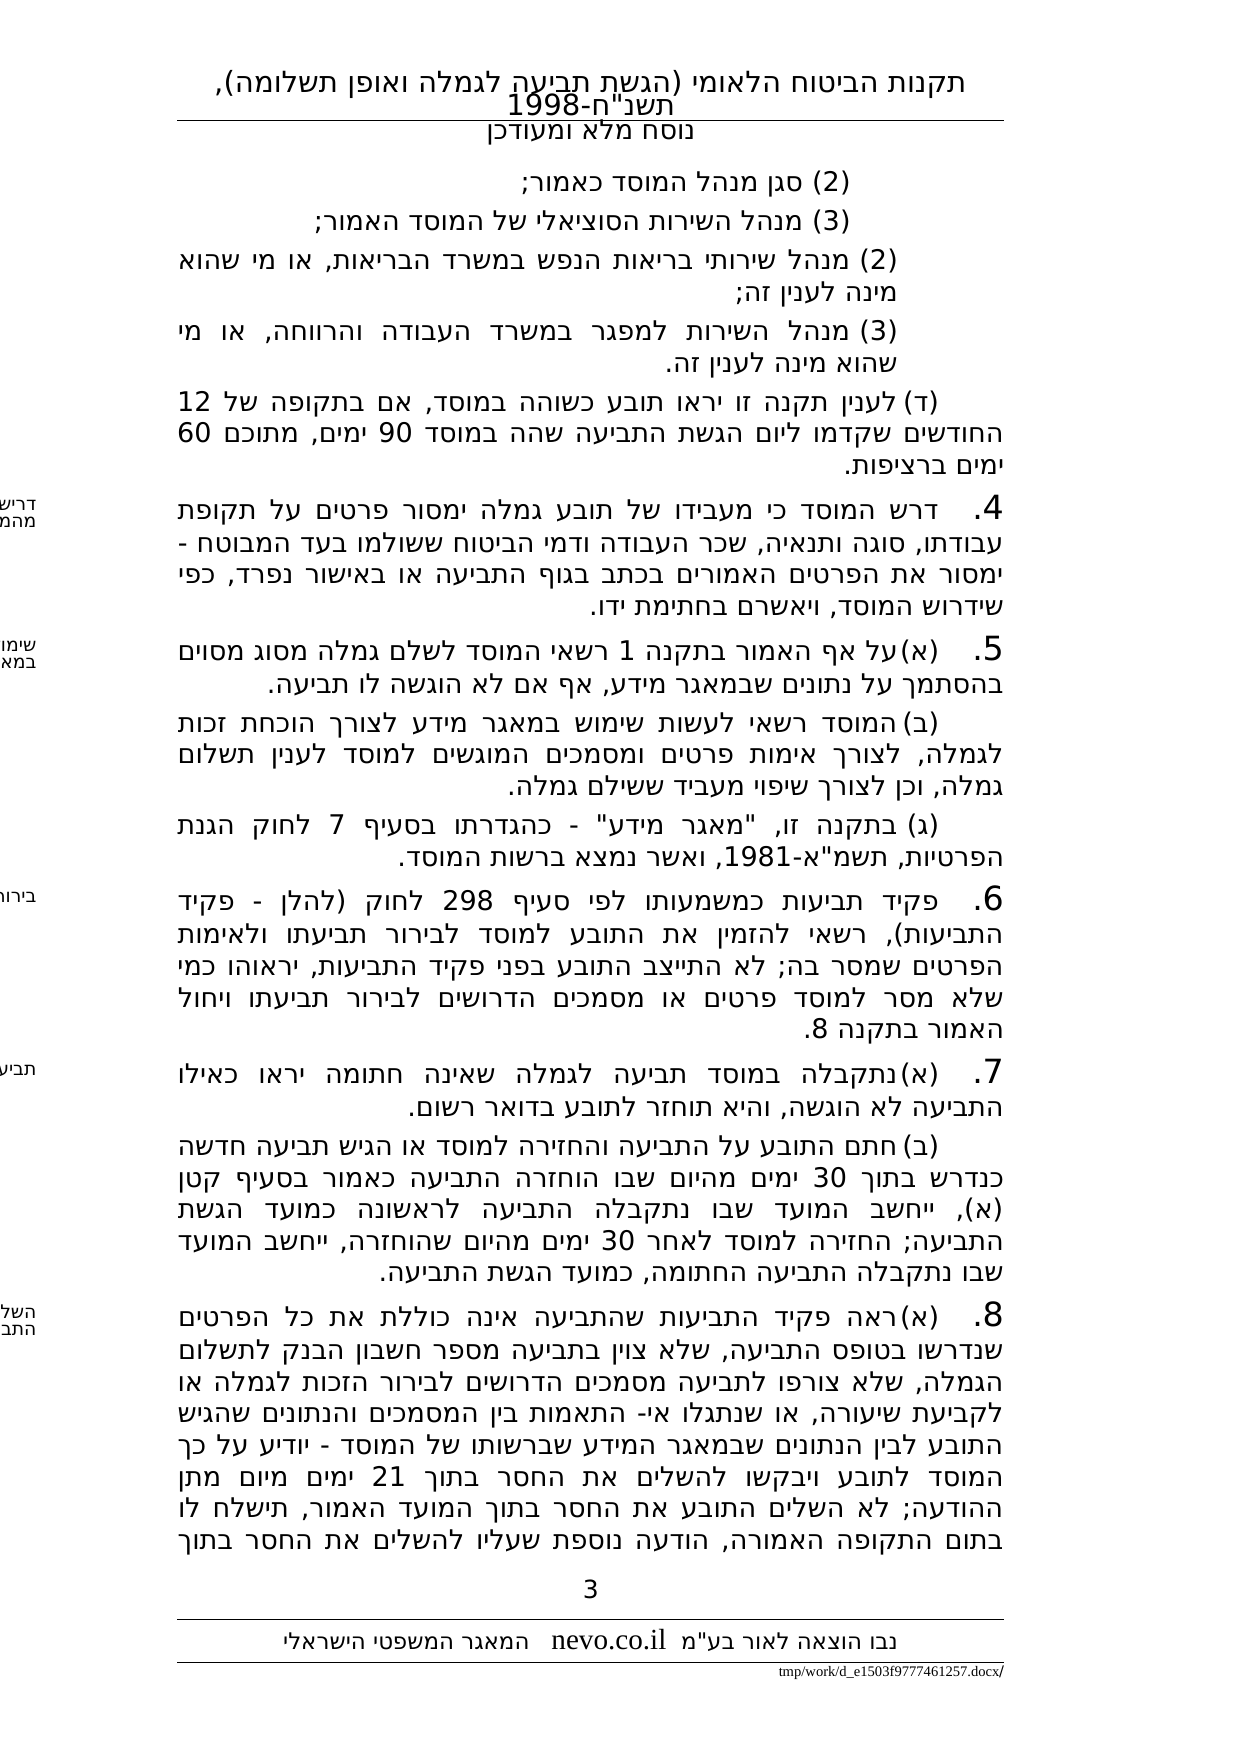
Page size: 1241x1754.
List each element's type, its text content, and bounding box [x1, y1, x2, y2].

text 5. (א) על אף האמור בתקנה 1 רשאי המוסד לשלם גמלה מסוג מסוים בהסתמך על נתונים שבמאגר מידע, אף אם לא הוגשה לו תביעה. [177, 629, 1004, 699]
text 7. (א) נתקבלה במוסד תביעה לגמלה שאינה חתומה יראו כאילו התביעה לא הוגשה, והיא תוחזר לתובע בדואר רשום. [177, 1052, 1004, 1123]
text (2) מנהל שירותי בריאות הנפש במשרד הבריאות, או מי שהוא מינה לענין זה; [177, 245, 898, 308]
text (3) מנהל השירות הסוציאלי של המוסד האמור; [177, 206, 851, 237]
text (ב) חתם התובע על התביעה והחזירה למוסד או הגיש תביעה חדשה כנדרש בתוך 30 ימים מהיום שבו הוחזרה התביעה כאמור בסעיף קטן (א), ייחשב המועד שבו נתקבלה התביעה לראשונה כמועד הגשת התביעה; החזירה למוסד לאחר 30 ימים מהיום שהוחזרה, ייחשב המועד שבו נתקבלה התביעה החתומה, כמועד הגשת התביעה. [177, 1130, 1004, 1288]
text (ג) בתקנה זו, "מאגר מידע" - כהגדרתו בסעיף 7 לחוק הגנת הפרטיות, תשמ"א-1981, ואשר נמצא ברשות המוסד. [177, 809, 1004, 872]
text 4. דרש המוסד כי מעבידו של תובע גמלה ימסור פרטים על תקופת עבודתו, סוגה ותנאיה, שכר העבודה ודמי הביטוח ששולמו בעד המבוטח - ימסור את הפרטים האמורים בכתב בגוף התביעה או באישור נפרד, כפי שידרוש המוסד, ויאשרם בחתימת ידו. [177, 488, 1004, 622]
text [177, 1296, 1004, 1556]
text (ד) לענין תקנה זו יראו תובע כשוהה במוסד, אם בתקופה של 12 החודשים שקדמו ליום הגשת התביעה שהה במוסד 90 ימים, מתוכם 60 ימים ברציפות. [177, 386, 1004, 481]
text (2) סגן מנהל המוסד כאמור; [177, 167, 851, 198]
text (ב) המוסד רשאי לעשות שימוש במאגר מידע לצורך הוכחת זכות לגמלה, לצורך אימות פרטים ומסמכים המוגשים למוסד לענין תשלום גמלה, וכן לצורך שיפוי מעביד ששילם גמלה. [177, 707, 1004, 802]
text (3) מנהל השירות למפגר במשרד העבודה והרווחה, או מי שהוא מינה לענין זה. [177, 315, 898, 378]
text 6. פקיד תביעות כמשמעותו לפי סעיף 298 לחוק (להלן - פקיד התביעות), רשאי להזמין את התובע למוסד לבירור תביעתו ולאימות הפרטים שמסר בה; לא התייצב התובע בפני פקיד התביעות, יראוהו כמי שלא מסר למוסד פרטים או מסמכים הדרושים לבירור תביעתו ויחול האמור בתקנה 8. [177, 880, 1004, 1045]
